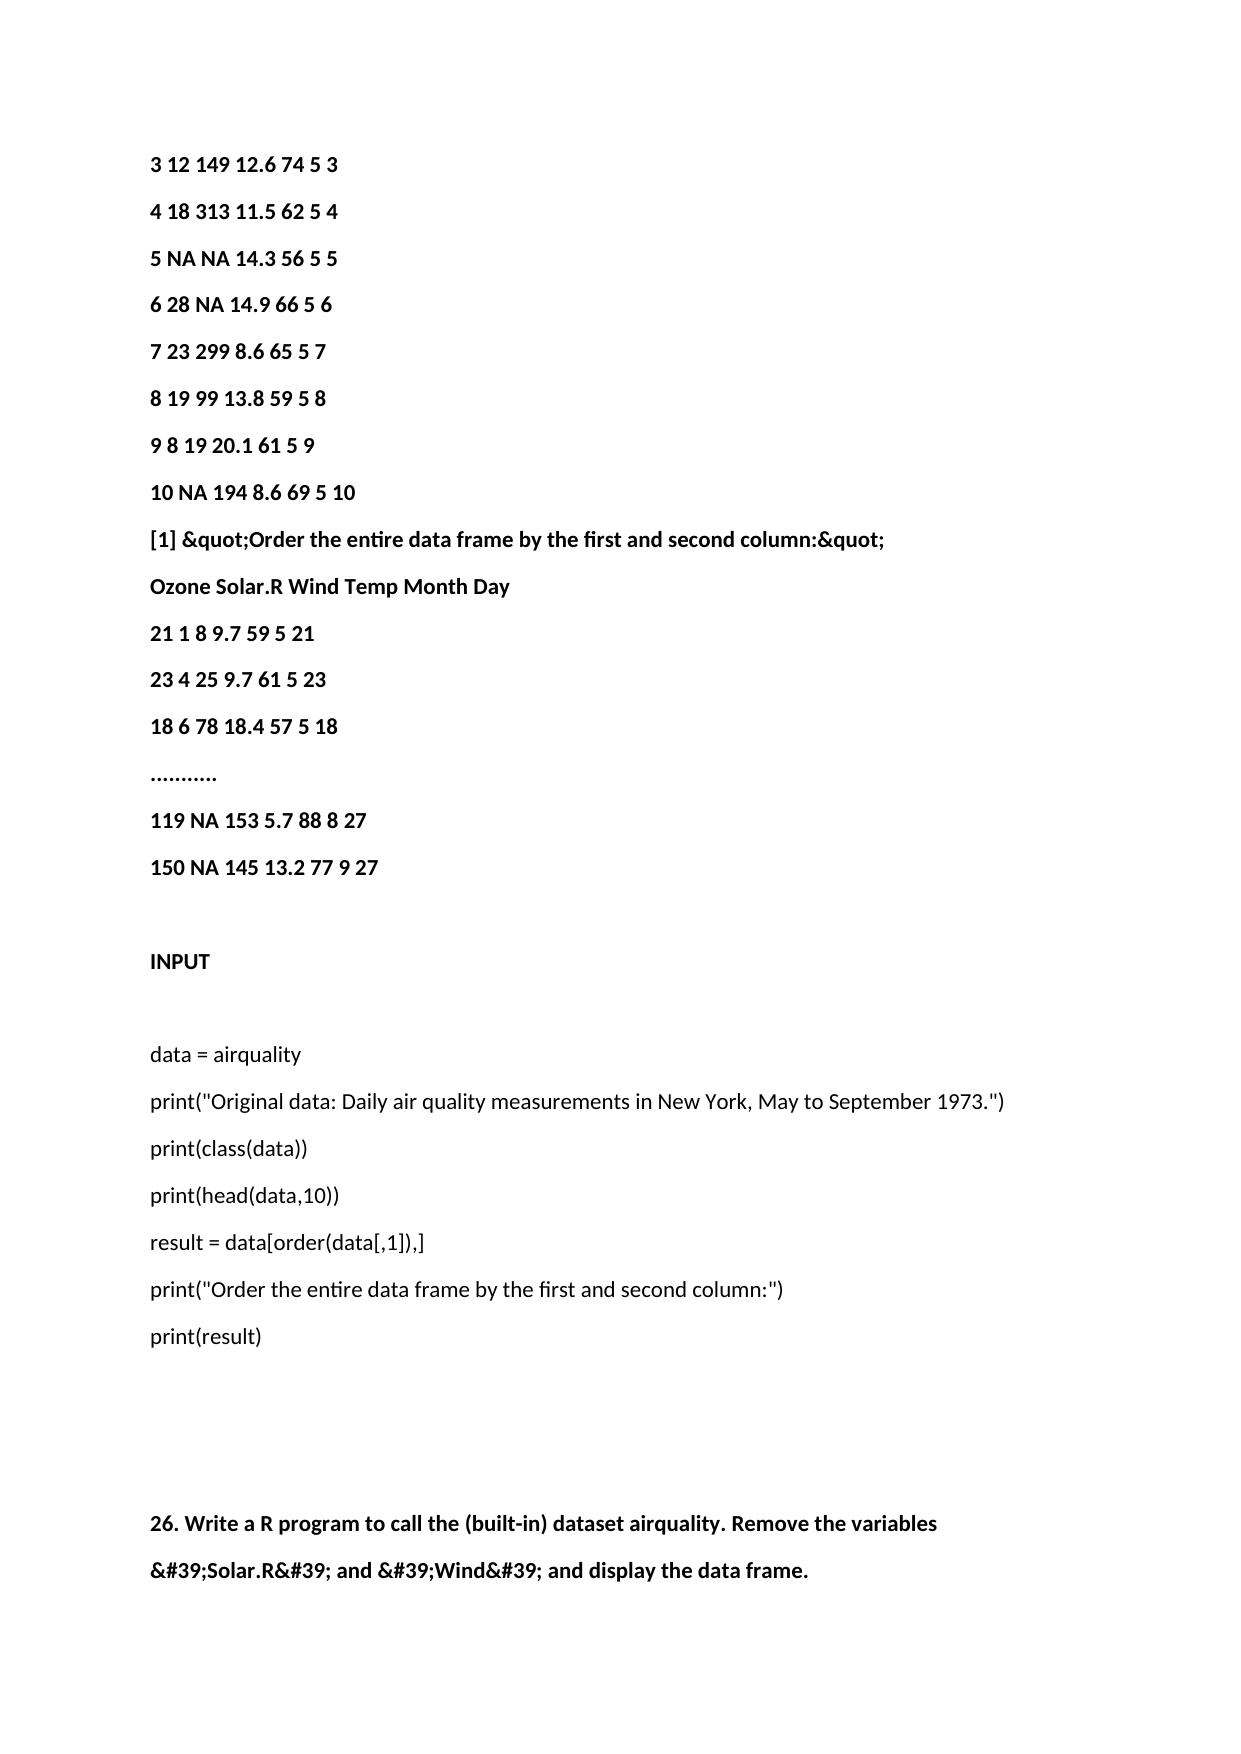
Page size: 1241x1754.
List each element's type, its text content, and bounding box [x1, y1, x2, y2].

text print(head(data,10)) [150, 1181, 1090, 1209]
text Ozone Solar.R Wind Temp Month Day [150, 572, 1090, 600]
text 5 NA NA 14.3 56 5 5 [150, 244, 1090, 272]
text 6 28 NA 14.9 66 5 6 [150, 291, 1090, 319]
text 18 6 78 18.4 57 5 18 [150, 712, 1090, 741]
text 26. Write a R program to call the (built-in) dataset airquality. Remove the variables [150, 1509, 1090, 1537]
text &#39;Solar.R&#39; and &#39;Wind&#39; and display the data frame. [150, 1556, 1090, 1584]
text ........... [150, 759, 1090, 787]
text 7 23 299 8.6 65 5 7 [150, 337, 1090, 366]
text INPUT [150, 947, 1090, 975]
text 9 8 19 20.1 61 5 9 [150, 431, 1090, 459]
text 150 NA 145 13.2 77 9 27 [150, 853, 1090, 881]
text print("Original data: Daily air quality measurements in New York, May to September 1973.") [150, 1087, 1090, 1116]
text 3 12 149 12.6 74 5 3 [150, 150, 1090, 178]
text 8 19 99 13.8 59 5 8 [150, 384, 1090, 412]
text 23 4 25 9.7 61 5 23 [150, 666, 1090, 694]
text print(class(data)) [150, 1134, 1090, 1162]
text 4 18 313 11.5 62 5 4 [150, 197, 1090, 225]
text data = airquality [150, 1041, 1090, 1069]
text [1] &quot;Order the entire data frame by the first and second column:&quot; [150, 525, 1090, 553]
text result = data[order(data[,1]),] [150, 1228, 1090, 1256]
text print(result) [150, 1322, 1090, 1350]
text 10 NA 194 8.6 69 5 10 [150, 478, 1090, 506]
text 21 1 8 9.7 59 5 21 [150, 619, 1090, 647]
text print("Order the entire data frame by the first and second column:") [150, 1275, 1090, 1303]
text 119 NA 153 5.7 88 8 27 [150, 806, 1090, 834]
